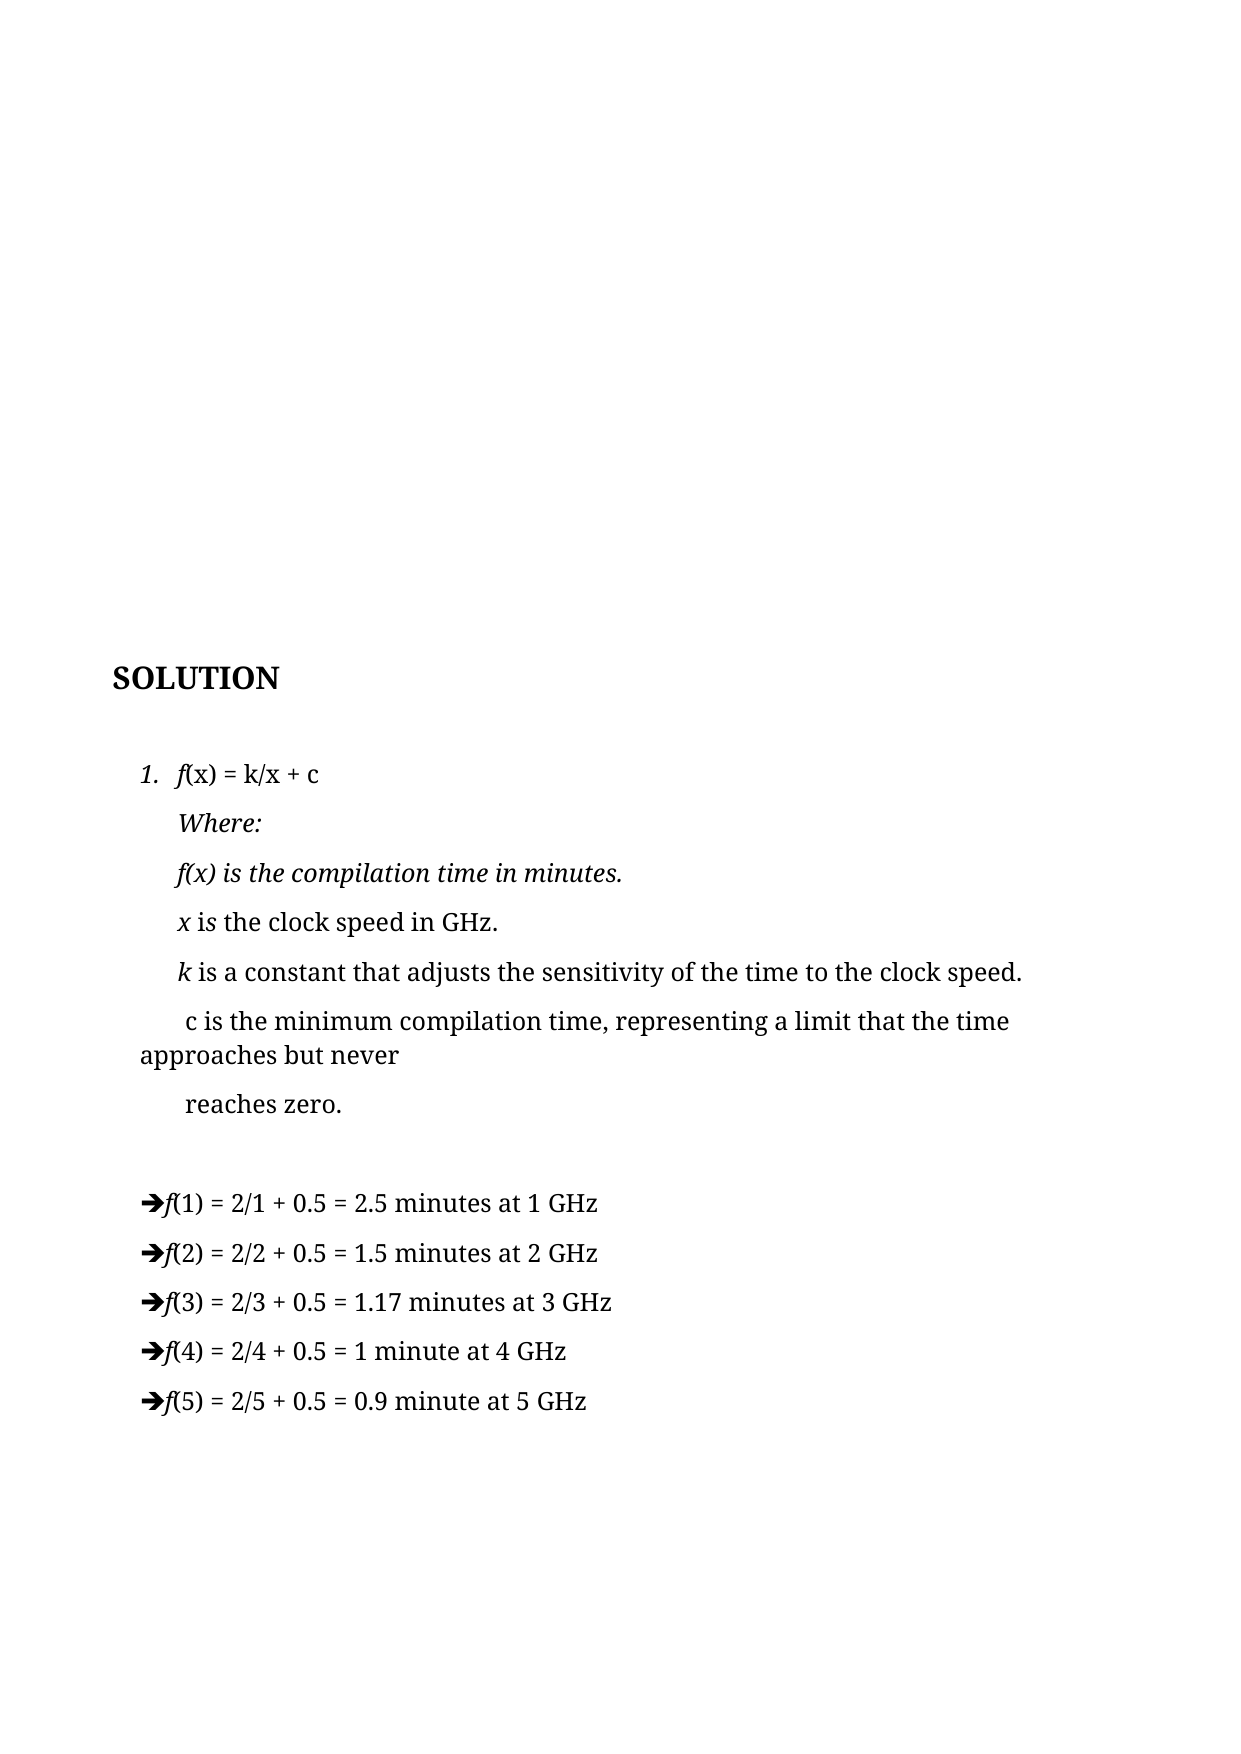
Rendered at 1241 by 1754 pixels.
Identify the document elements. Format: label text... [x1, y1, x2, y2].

text reaches zero. [139, 1087, 1138, 1121]
text f(1) = 2/1 + 0.5 = 2.5 minutes at 1 GHz [139, 1186, 1138, 1220]
text f(5) = 2/5 + 0.5 = 0.9 minute at 5 GHz [139, 1383, 1138, 1417]
text f(4) = 2/4 + 0.5 = 1 minute at 4 GHz [139, 1334, 1138, 1368]
subtitle SOLUTION [112, 656, 1138, 699]
text f(x) is the compilation time in minutes. [177, 856, 1138, 889]
text f(3) = 2/3 + 0.5 = 1.17 minutes at 3 GHz [139, 1284, 1138, 1319]
text f(2) = 2/2 + 0.5 = 1.5 minutes at 2 GHz [139, 1235, 1138, 1269]
text c is the minimum compilation time, representing a limit that the time approaches but never [139, 1004, 1138, 1072]
list f(x) = k/x + c [139, 757, 1138, 791]
text Where: [177, 806, 1138, 840]
text x is the clock speed in GHz. [177, 905, 1138, 939]
text k is a constant that adjusts the sensitivity of the time to the clock speed. [177, 954, 1138, 988]
